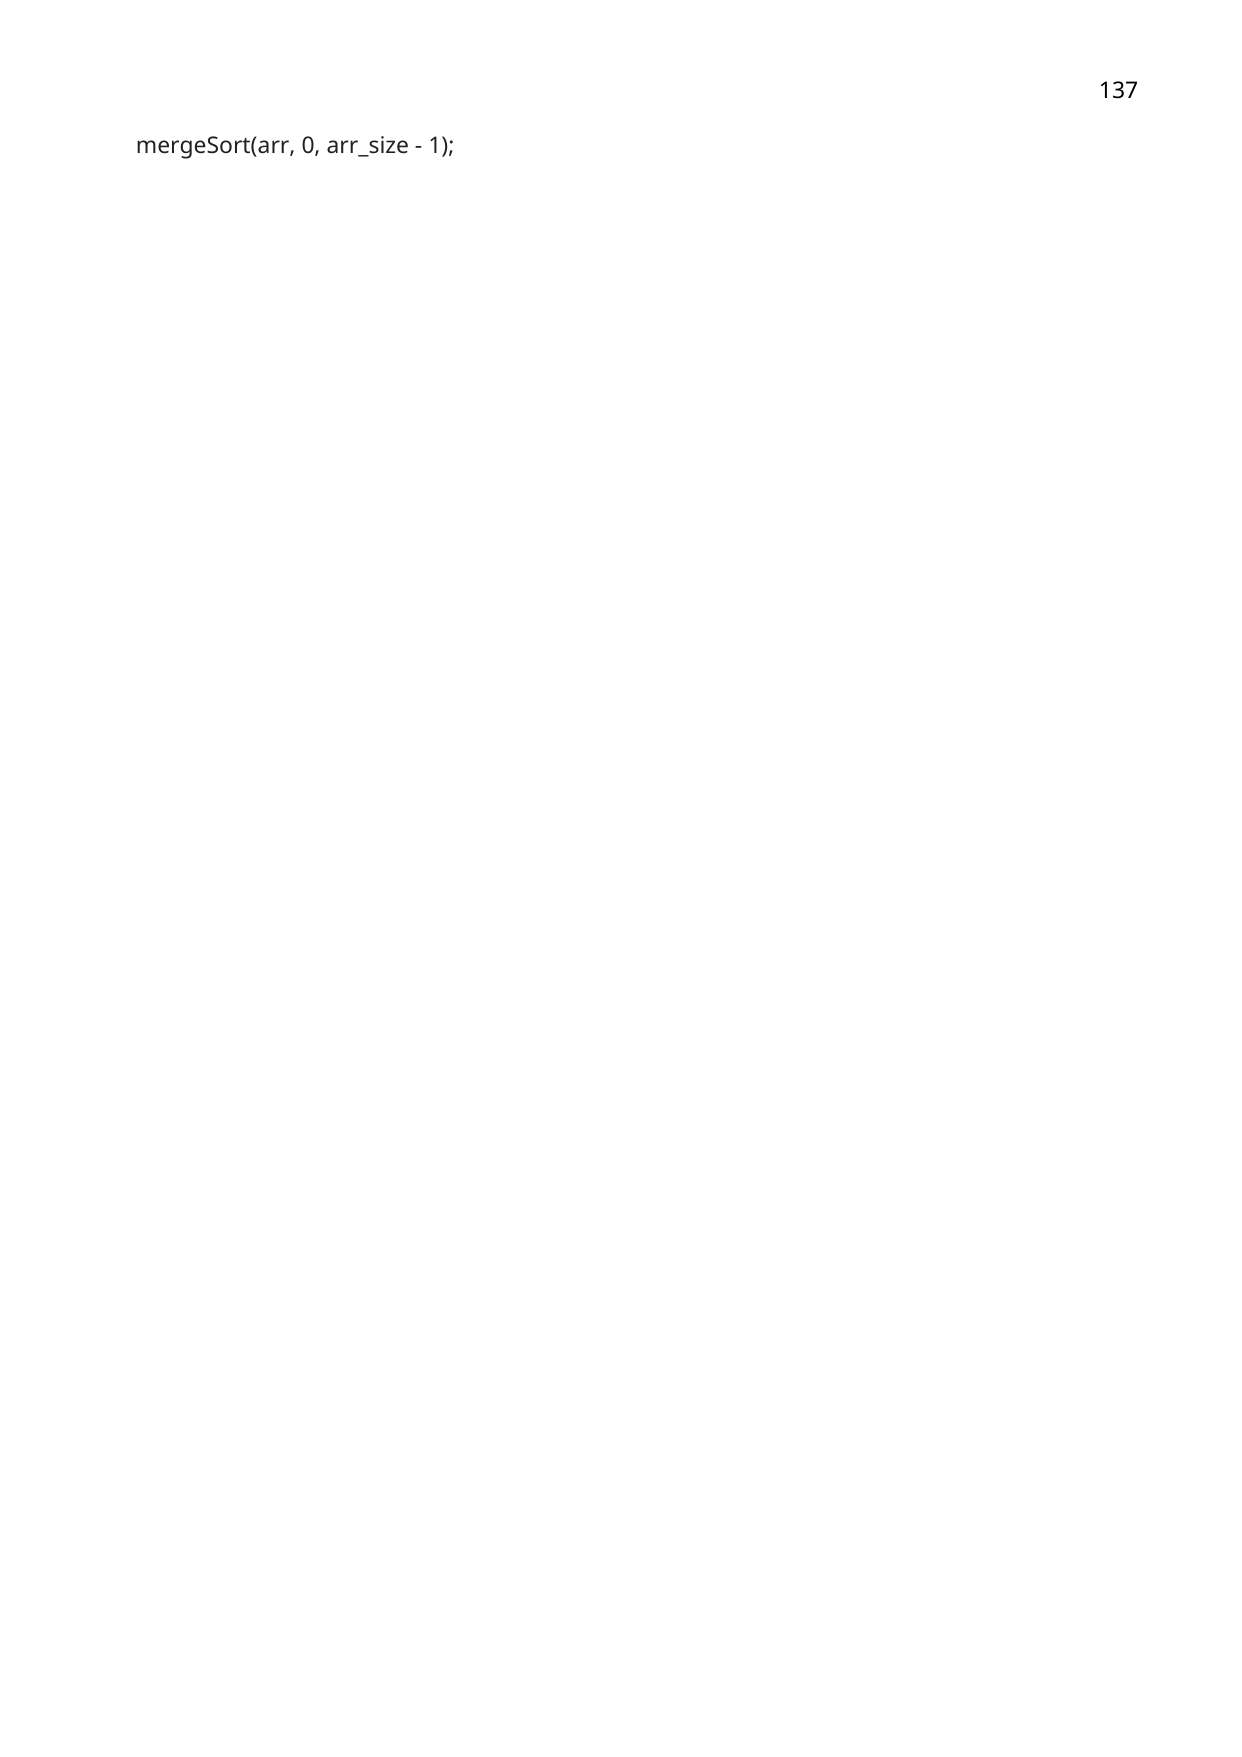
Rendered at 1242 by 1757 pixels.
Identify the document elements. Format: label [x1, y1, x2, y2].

text [136, 129, 533, 160]
